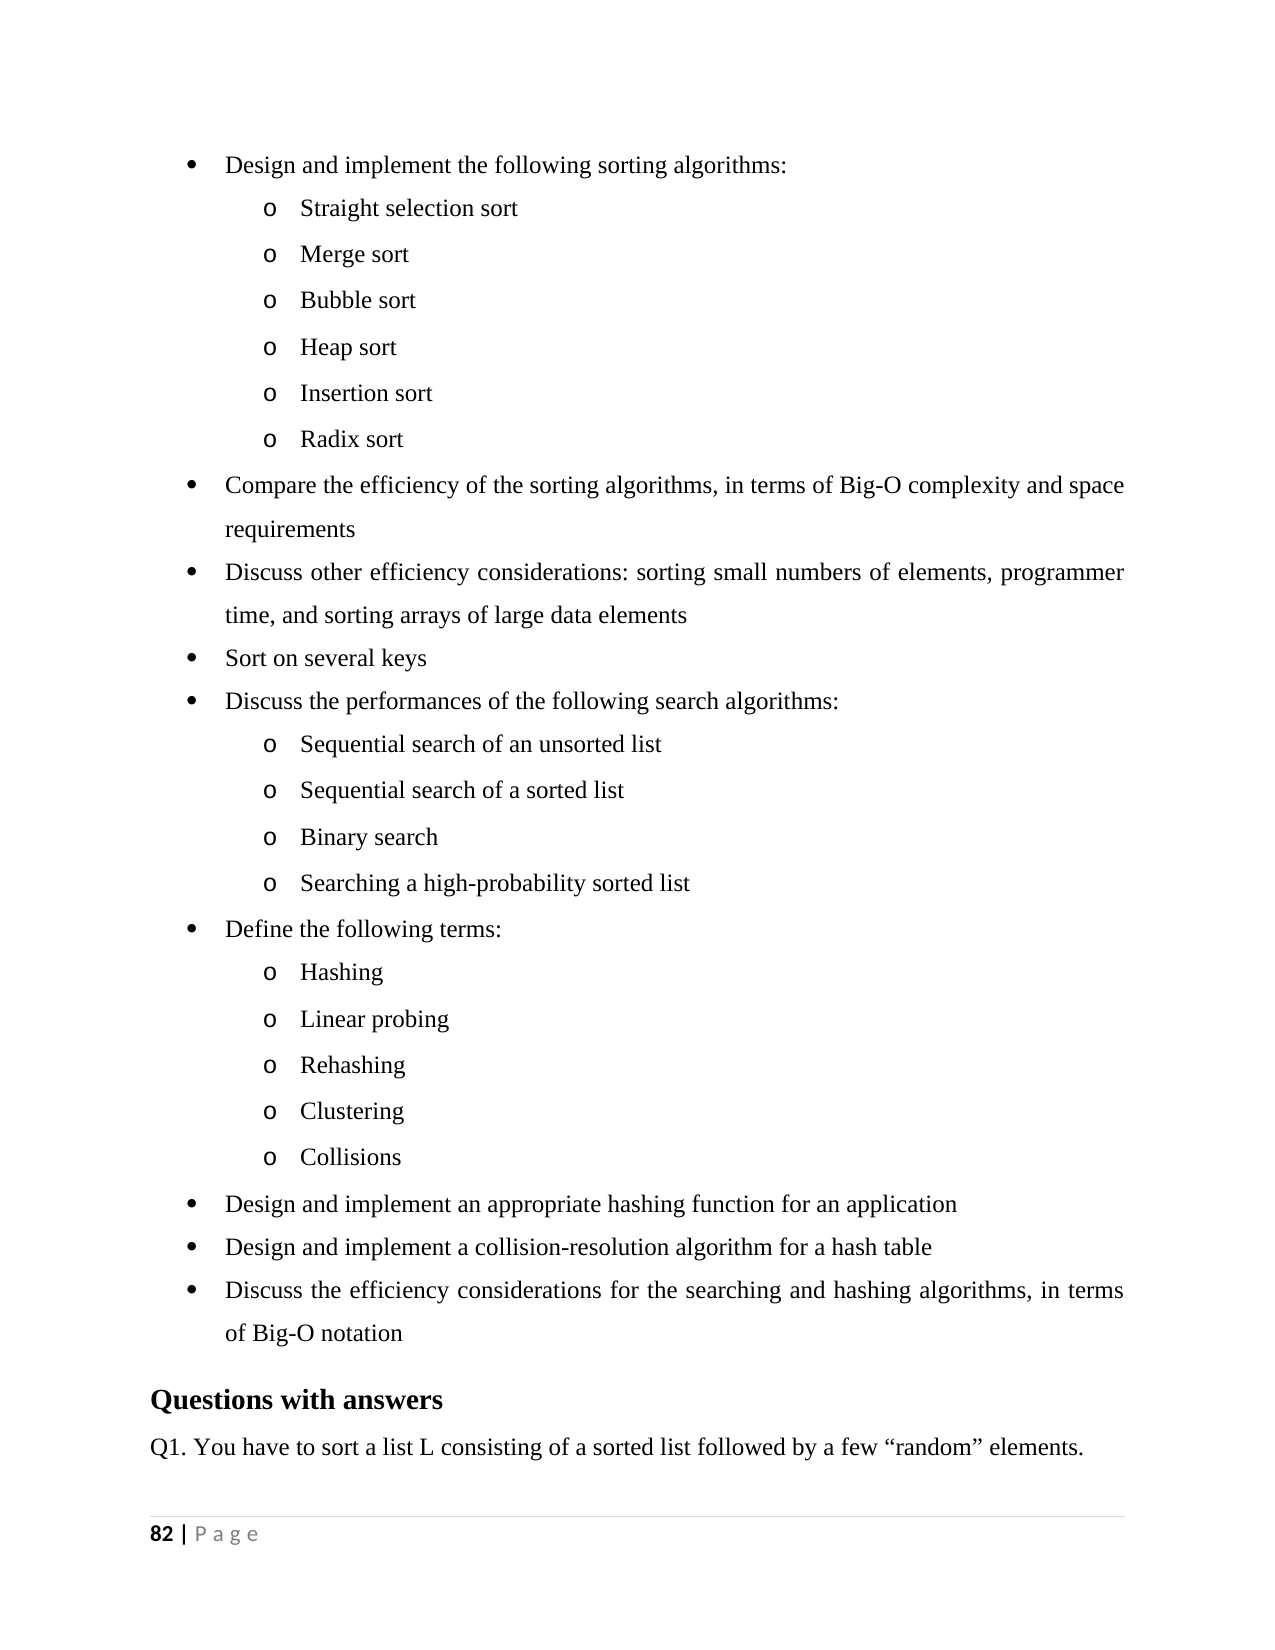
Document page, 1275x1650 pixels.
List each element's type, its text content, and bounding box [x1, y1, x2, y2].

list Rehashing [262, 1050, 1125, 1081]
list Discuss the efficiency considerations for the searching and hashing algorithms, in terms of Big-O notation [187, 1275, 1125, 1347]
list Searching a high-probability sorted list [262, 868, 1125, 899]
list Clustering [262, 1096, 1125, 1127]
list Sequential search of a sorted list [262, 776, 1125, 806]
list Hashing [262, 957, 1125, 988]
list Design and implement the following sorting algorithms: [187, 150, 1125, 179]
list Design and implement an appropriate hashing function for an application [187, 1189, 1125, 1217]
list Define the following terms: [187, 914, 1125, 943]
list Discuss other efficiency considerations: sorting small numbers of elements, programmer time, and sorting arrays of large data elements [187, 557, 1125, 629]
list Design and implement a collision-resolution algorithm for a hash table [187, 1232, 1125, 1261]
list Compare the efficiency of the sorting algorithms, in terms of Big-O complexity and space requirements [187, 471, 1125, 542]
list Radix sort [262, 424, 1125, 455]
list Straight selection sort [262, 193, 1125, 224]
list Insertion sort [262, 378, 1125, 409]
text Q1. You have to sort a list L consisting of a sorted list followed by a few “random” elements. [150, 1432, 1125, 1461]
list Heap sort [262, 332, 1125, 363]
list Sort on several keys [187, 643, 1125, 672]
list Binary search [262, 822, 1125, 853]
list Linear probing [262, 1004, 1125, 1034]
list Bubble sort [262, 286, 1125, 316]
list Sequential search of an unsorted list [262, 729, 1125, 760]
list Merge sort [262, 239, 1125, 270]
list Discuss the performances of the following search algorithms: [187, 686, 1125, 715]
subtitle Questions with answers [150, 1382, 1125, 1416]
list Collisions [262, 1142, 1125, 1173]
